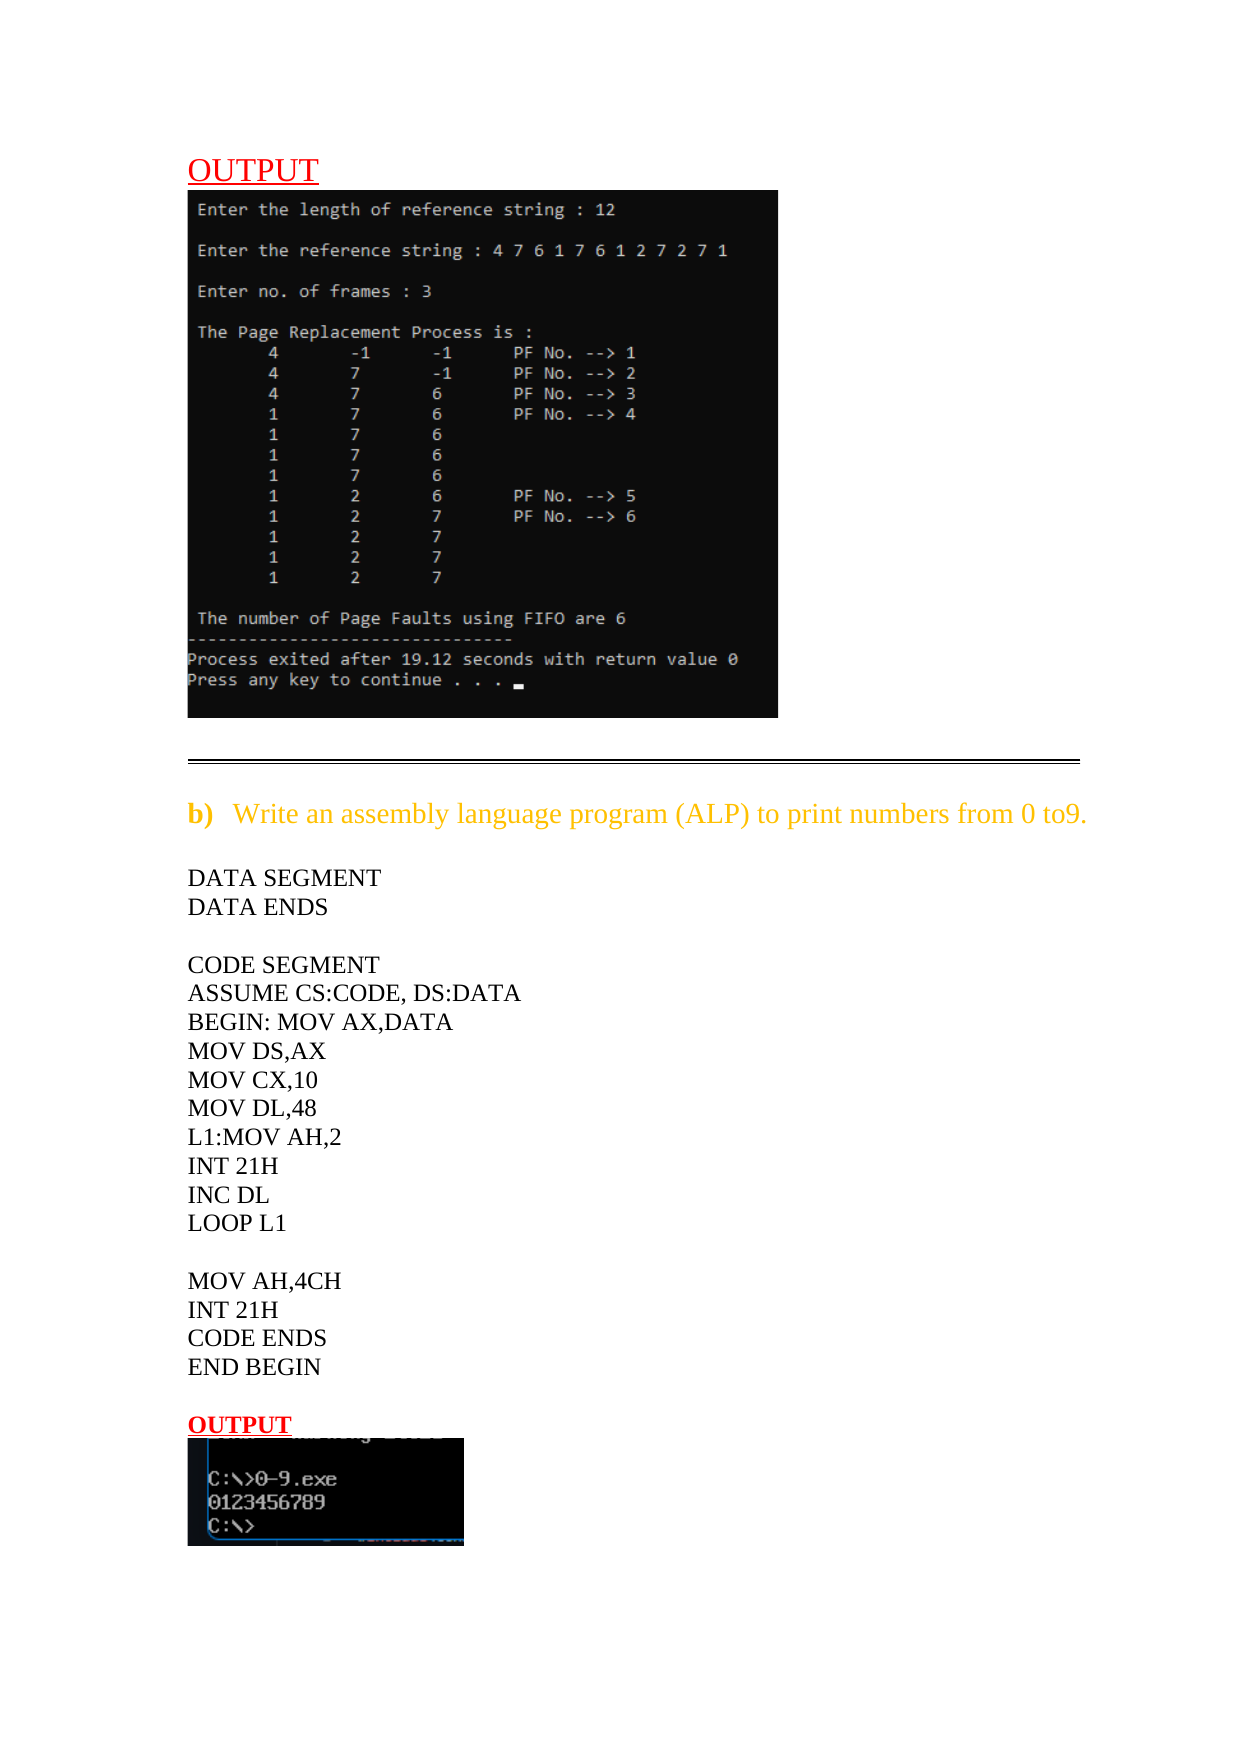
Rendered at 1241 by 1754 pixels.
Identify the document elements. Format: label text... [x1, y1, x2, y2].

text MOV DL,48 [187, 1093, 1090, 1122]
picture [187, 1438, 464, 1546]
text DATA SEGMENT [187, 863, 1090, 892]
text INT 21H [187, 1151, 1090, 1180]
text OUTPUT [187, 150, 1080, 188]
text CODE ENDS [187, 1323, 1090, 1352]
text ASSUME CS:CODE, DS:DATA [187, 978, 1090, 1007]
text L1:MOV AH,2 [187, 1122, 1090, 1151]
text DATA ENDS [187, 892, 1090, 921]
text BEGIN: MOV AX,DATA [187, 1007, 1090, 1036]
text CODE SEGMENT [187, 950, 1090, 978]
text MOV DS,AX [187, 1036, 1090, 1065]
text OUTPUT [187, 1410, 1090, 1438]
text INC DL [187, 1180, 1090, 1208]
text INT 21H [187, 1295, 1090, 1323]
picture [187, 190, 779, 718]
text END BEGIN [187, 1352, 1090, 1381]
list Write an assembly language program (ALP) to print numbers from 0 to9. [187, 796, 1090, 830]
text LOOP L1 [187, 1208, 1090, 1237]
text MOV CX,10 [187, 1065, 1090, 1093]
text MOV AH,4CH [187, 1266, 1090, 1295]
